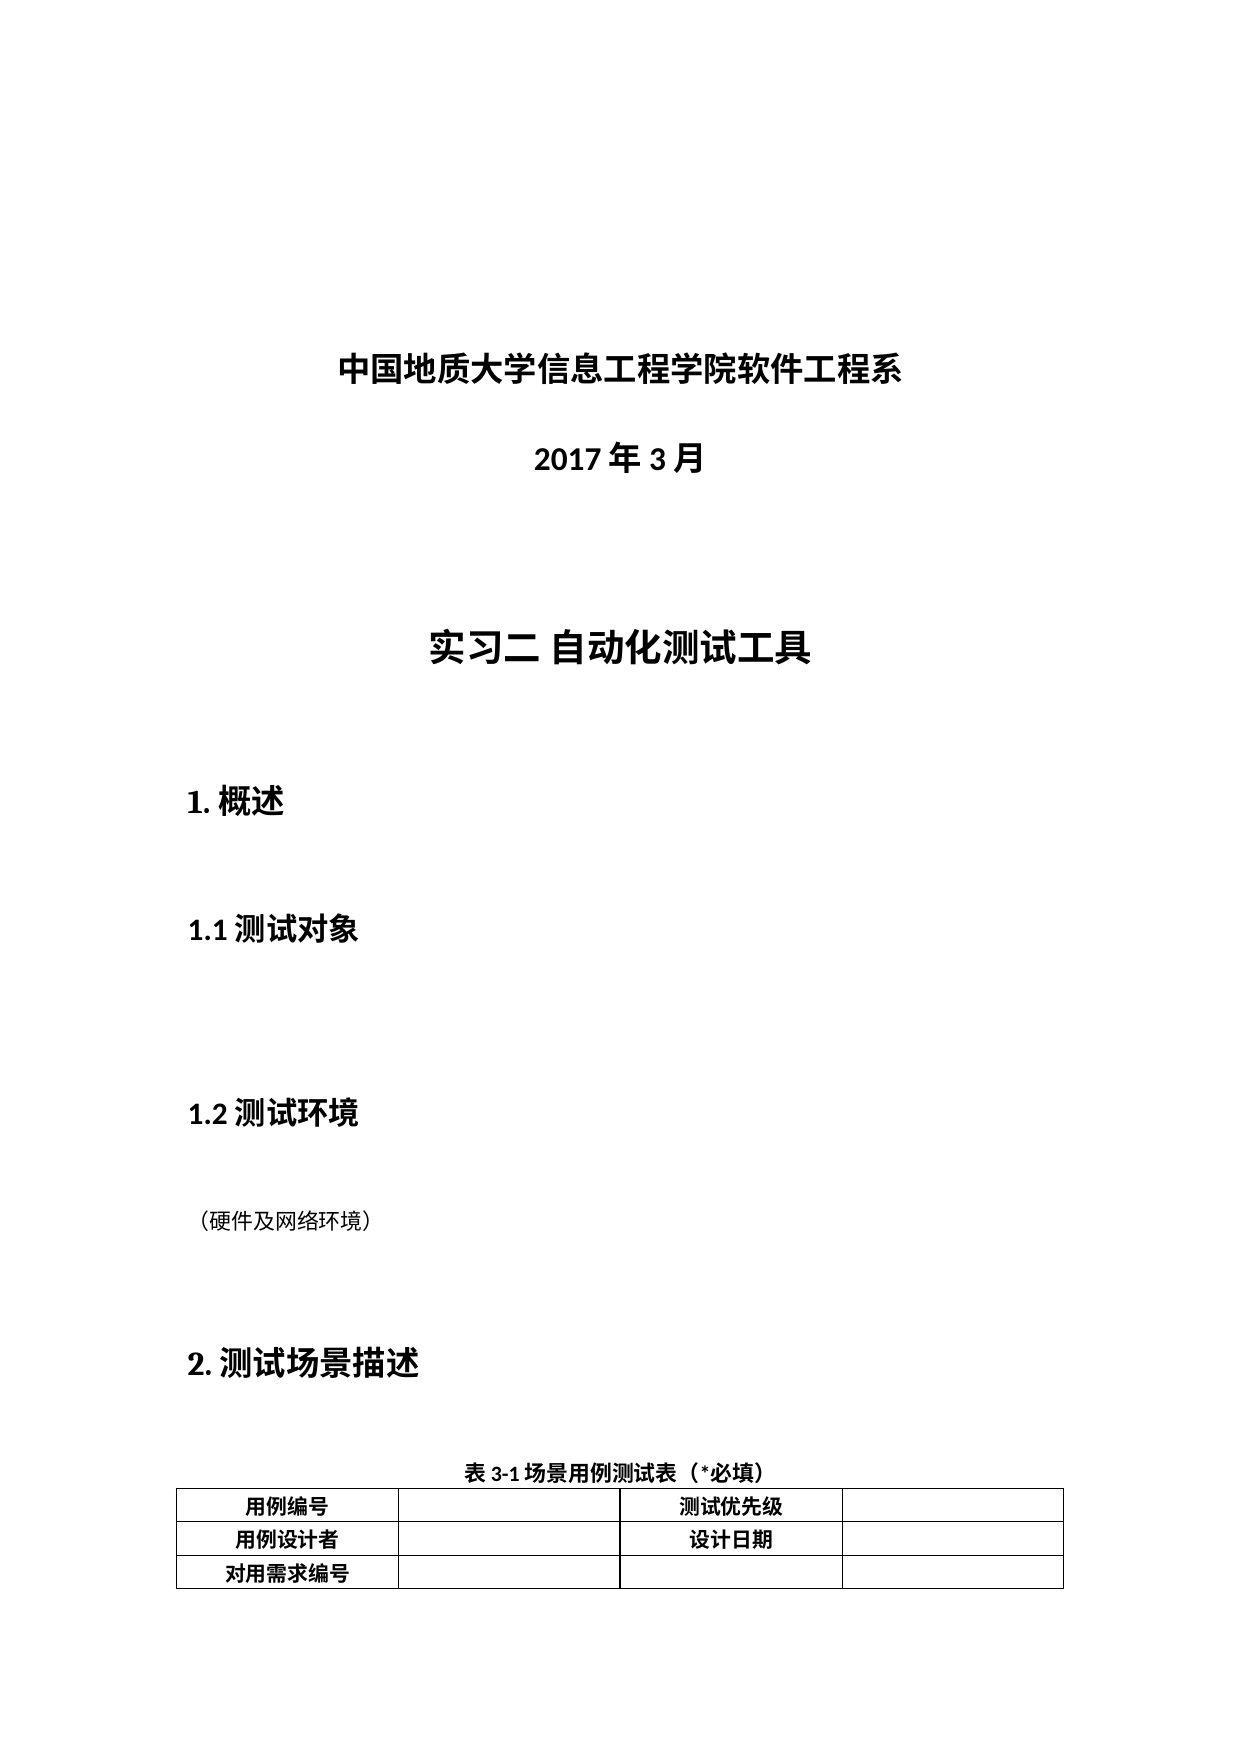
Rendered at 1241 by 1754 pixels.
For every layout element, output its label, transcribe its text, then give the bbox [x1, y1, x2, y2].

table_header [399, 1489, 619, 1521]
table_cell [621, 1556, 842, 1588]
table_cell [843, 1556, 1063, 1588]
subtitle 1. 概述 [187, 767, 1053, 832]
table_cell [399, 1522, 619, 1555]
table_header [843, 1489, 1063, 1521]
table_cell 对用需求编号 [177, 1556, 398, 1588]
subtitle 1.2 测试环境 [187, 1078, 1053, 1143]
subtitle 1.1 测试对象 [187, 894, 1053, 959]
table_cell [399, 1556, 619, 1588]
text 2017年 3 月 [187, 423, 1053, 488]
table_header 测试优先级 [621, 1489, 842, 1521]
table_cell [843, 1522, 1063, 1555]
text 中国地质大学信息工程学院软件工程系 [187, 334, 1053, 399]
table_cell 用例设计者 [177, 1522, 398, 1555]
subtitle 2. 测试场景描述 [187, 1328, 1053, 1393]
text 表3-1 场景用例测试表（*必填） [187, 1455, 1053, 1488]
table_header 用例编号 [177, 1489, 398, 1521]
text （硬件及网络环境） [187, 1203, 1053, 1236]
subtitle 实习二 自动化测试工具 [187, 613, 1053, 678]
table_cell 设计日期 [621, 1522, 842, 1555]
